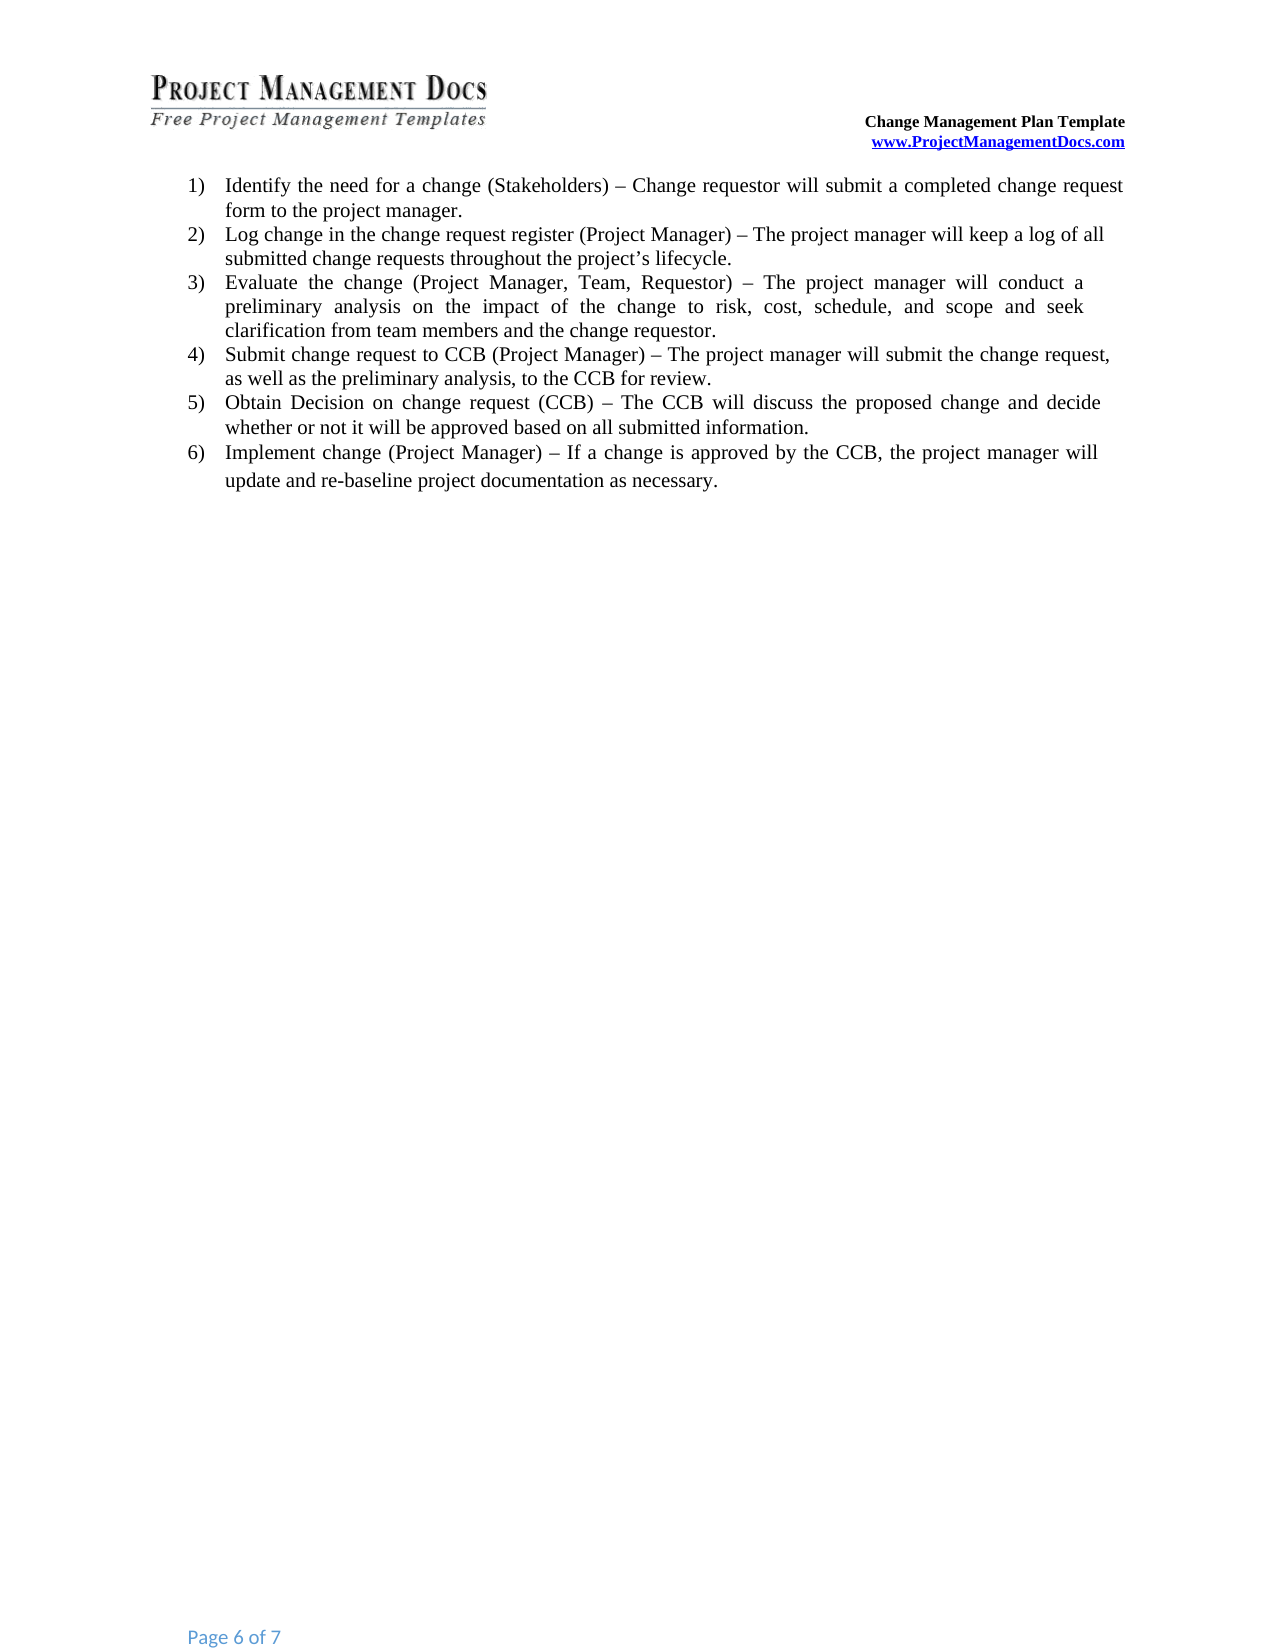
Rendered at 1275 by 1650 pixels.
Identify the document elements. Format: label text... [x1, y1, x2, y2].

list Identify the need for a change (Stakeholders) – Change requestor will submit a completed change request form to the project manager. [187, 174, 1125, 222]
list Evaluate the change (Project Manager, Team, Requestor) – The project manager will conduct a preliminary analysis on the impact of the change to risk, cost, schedule, and scope and seek clarification from team members and the change requestor. [187, 270, 1085, 342]
list Submit change request to CCB (Project Manager) – The project manager will submit the change request, as well as the preliminary analysis, to the CCB for review. [187, 342, 1112, 390]
text www.ProjectManagementDocs.com [187, 131, 1125, 151]
picture [149, 74, 488, 130]
list Obtain Decision on change request (CCB) – The CCB will discuss the proposed change and decide whether or not it will be approved based on all submitted information. [187, 390, 1102, 439]
list Log change in the change request register (Project Manager) – The project manager will keep a log of all submitted change requests throughout the project’s lifecycle. [187, 222, 1106, 270]
list Implement change (Project Manager) – If a change is approved by the CCB, the project manager will update and re-baseline project documentation as necessary. [187, 440, 1100, 492]
text Change Management Plan Template [187, 112, 1125, 131]
